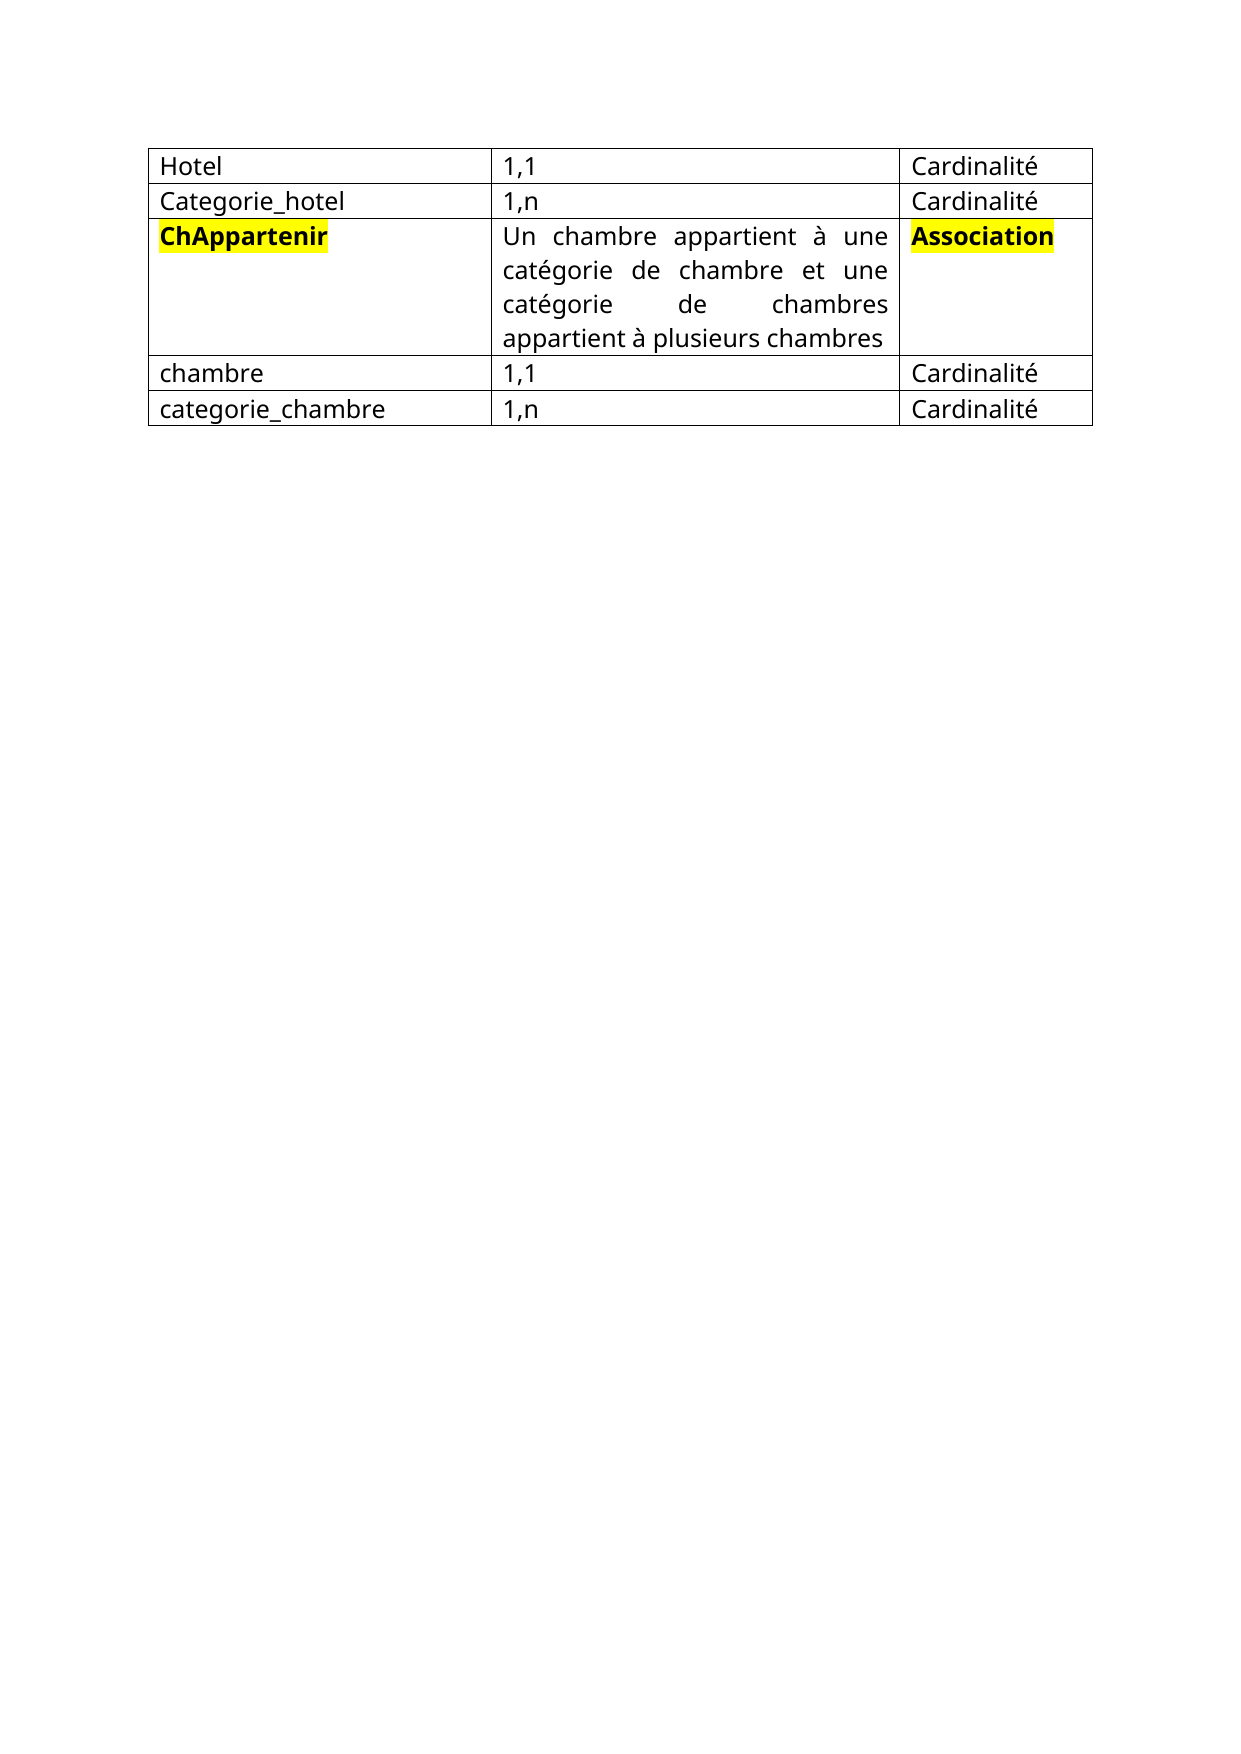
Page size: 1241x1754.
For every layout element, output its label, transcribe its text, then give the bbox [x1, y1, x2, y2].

table_cell 1,n [492, 184, 899, 218]
table_cell Categorie_hotel [149, 184, 491, 218]
table_cell chambre [149, 356, 491, 390]
table_cell Cardinalité [900, 356, 1092, 390]
table_cell Cardinalité [900, 391, 1092, 425]
table_cell 1,n [492, 391, 899, 425]
table_cell 1,1 [492, 356, 899, 390]
table_cell Cardinalité [900, 184, 1092, 218]
table_cell 1,1 [492, 149, 899, 183]
table_cell Un chambre appartient à une catégorie de chambre et une catégorie de chambres appartient à plusieurs chambres [492, 219, 899, 355]
table_cell Cardinalité [900, 149, 1092, 183]
table_cell ChAppartenir [149, 219, 491, 355]
table_cell categorie_chambre [149, 391, 491, 425]
table_cell Hotel [149, 149, 491, 183]
table_cell Association [900, 219, 1092, 355]
